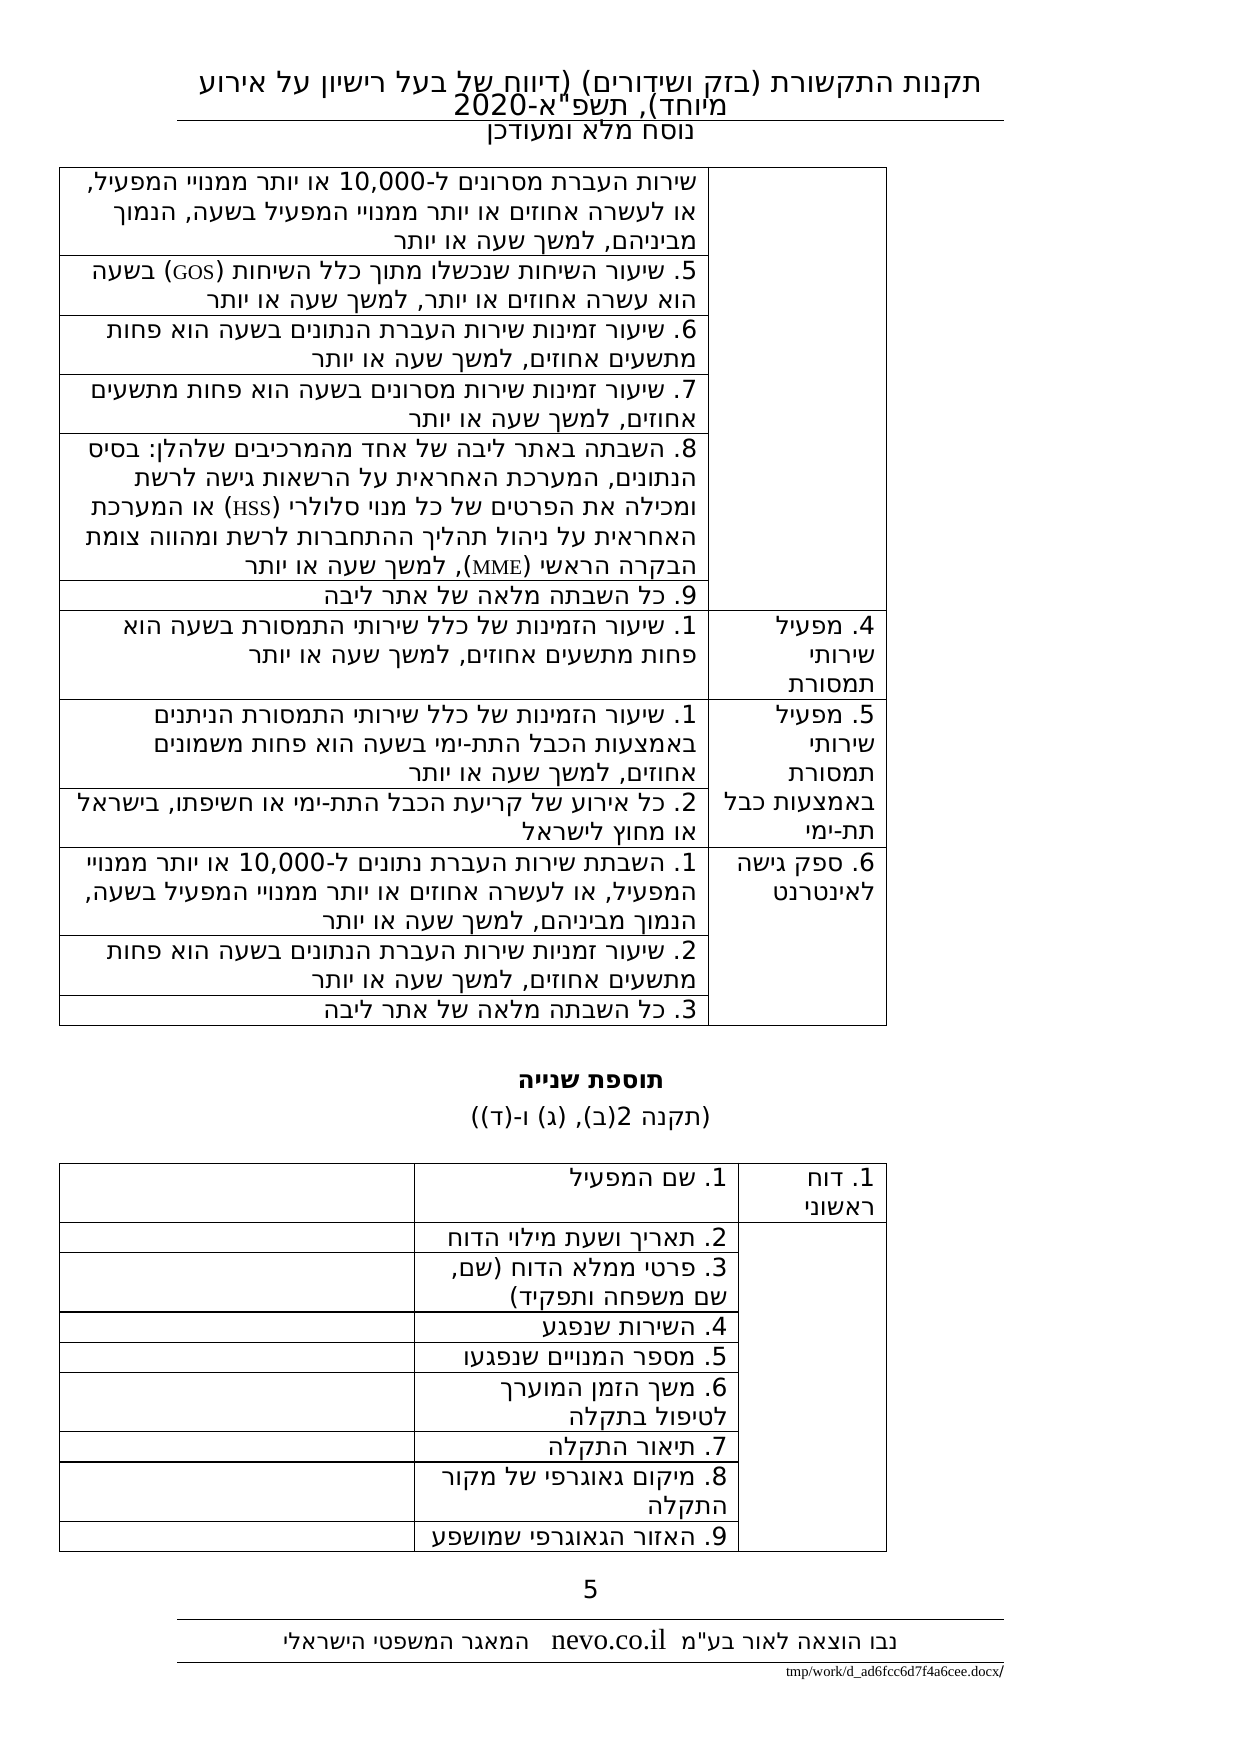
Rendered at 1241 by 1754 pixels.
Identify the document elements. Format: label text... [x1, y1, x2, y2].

table_cell [60, 1373, 414, 1431]
table_cell 1. שיעור הזמינות של כלל שירותי התמסורת בשעה הוא פחות מתשעים אחוזים, למשך שעה או יותר [60, 611, 708, 699]
table_cell [60, 1463, 414, 1521]
table_cell 5. שיעור השיחות שנכשלו מתוך כלל השיחות (GOS) בשעה הוא עשרה אחוזים או יותר, למשך שעה או יותר [60, 256, 708, 314]
table_cell [60, 1432, 414, 1461]
table_cell [739, 1223, 886, 1551]
table_cell 6. שיעור זמינות שירות העברת הנתונים בשעה הוא פחות מתשעים אחוזים, למשך שעה או יותר [60, 316, 708, 374]
table_header 1. שם המפעיל [415, 1164, 738, 1222]
table_cell 9. כל השבתה מלאה של אתר ליבה [60, 581, 708, 610]
table_cell [60, 1223, 414, 1252]
table_cell 3. כל השבתה מלאה של אתר ליבה [60, 996, 708, 1025]
table_header [60, 1164, 414, 1222]
table_cell [60, 1253, 414, 1311]
table_cell 6. ספק גישה לאינטרנט [709, 848, 886, 1025]
text תוספת שנייה [177, 1065, 1004, 1094]
table_cell 4. השירות שנפגע [415, 1313, 738, 1342]
table_cell [60, 1522, 414, 1551]
table_cell 7. תיאור התקלה [415, 1432, 738, 1461]
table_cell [415, 1522, 738, 1551]
text (תקנה 2(ב), (ג) ו-(ד)) [177, 1102, 1004, 1131]
table_cell [60, 1343, 414, 1372]
table_cell 2. כל אירוע של קריעת הכבל התת-ימי או חשיפתו, בישראל או מחוץ לישראל [60, 789, 708, 847]
table_cell 2. תאריך ושעת מילוי הדוח [415, 1223, 738, 1252]
table_cell 8. מיקום גאוגרפי של מקור התקלה [415, 1463, 738, 1521]
table_header 1. דוח ראשוני [739, 1164, 886, 1222]
table_cell 3. פרטי ממלא הדוח (שם, שם משפחה ותפקיד) [415, 1253, 738, 1311]
table_cell 4. מפעיל שירותי תמסורת [709, 611, 886, 699]
table_cell 6. משך הזמן המוערך לטיפול בתקלה [415, 1373, 738, 1431]
table_cell 1. שיעור הזמינות של כלל שירותי התמסורת הניתנים באמצעות הכבל התת-ימי בשעה הוא פחות משמונים אחוזים, למשך שעה או יותר [60, 700, 708, 787]
table_cell [60, 1313, 414, 1342]
table_cell 5. מספר המנויים שנפגעו [415, 1343, 738, 1372]
table_cell 1. השבתת שירות העברת נתונים ל-10,000 או יותר ממנויי המפעיל, או לעשרה אחוזים או יותר ממנויי המפעיל בשעה, הנמוך מביניהם, למשך שעה או יותר [60, 848, 708, 935]
table_cell 2. שיעור זמניות שירות העברת הנתונים בשעה הוא פחות מתשעים אחוזים, למשך שעה או יותר [60, 936, 708, 995]
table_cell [60, 168, 708, 255]
table_cell 8. השבתה באתר ליבה של אחד מהמרכיבים שלהלן: בסיס הנתונים, המערכת האחראית על הרשאות גישה לרשת ומכילה את הפרטים של כל מנוי סלולרי (HSS) או המערכת האחראית על ניהול תהליך ההתחברות לרשת ומהווה צומת הבקרה הראשי (MME), למשך שעה או יותר [60, 434, 708, 580]
table_cell 5. מפעיל שירותי תמסורת באמצעות כבל תת-ימי [709, 700, 886, 847]
table_cell 7. שיעור זמינות שירות מסרונים בשעה הוא פחות מתשעים אחוזים, למשך שעה או יותר [60, 375, 708, 433]
